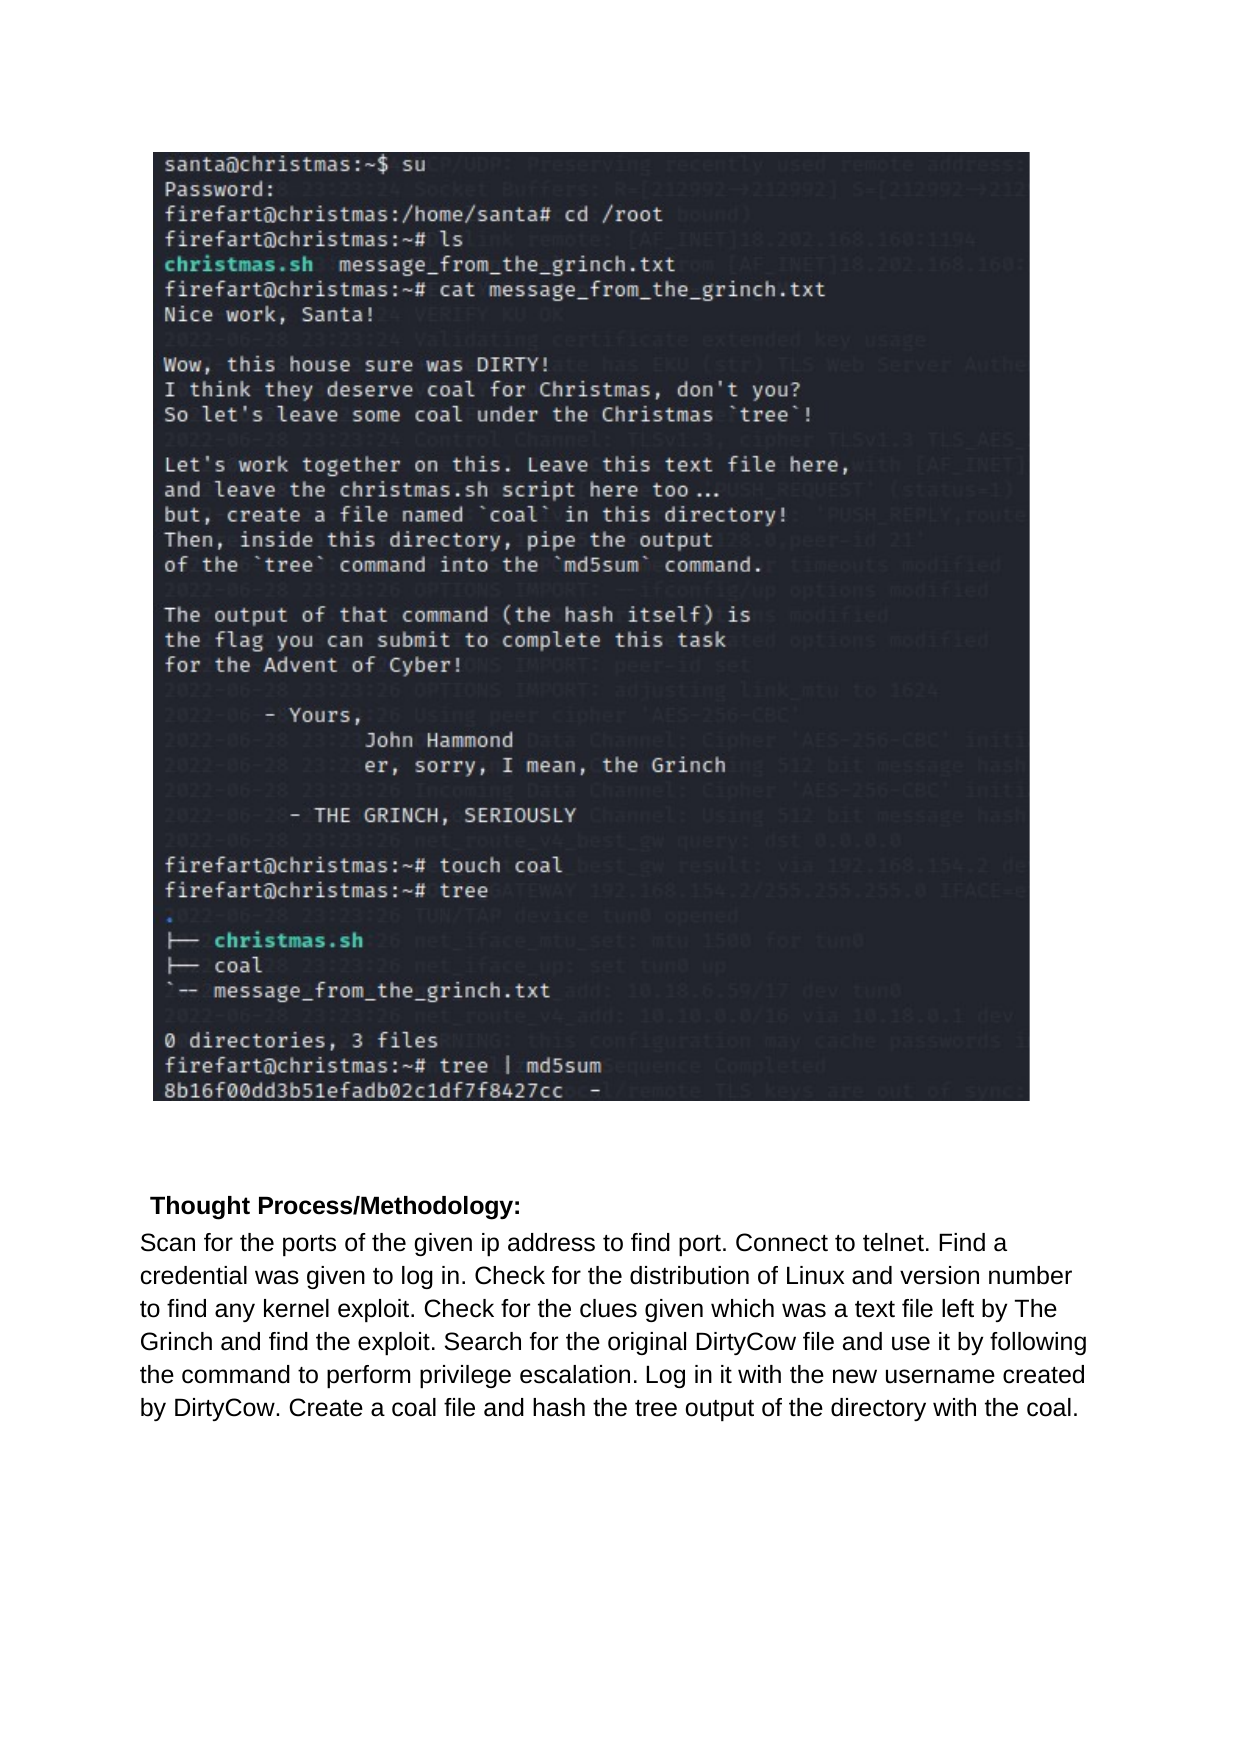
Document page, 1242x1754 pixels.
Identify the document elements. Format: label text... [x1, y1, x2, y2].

text Scan for the ports of the given ip address to find port. Connect to telnet. Find a credential was given to log in. Check for the distribution of Linux and version number to find any kernel exploit. Check for the clues given which was a text file left by The Grinch and find the exploit. Search for the original DirtyCow file and use it by following the command to perform privilege escalation. Log in it with the new username created by DirtyCow. Create a coal file and hash the tree output of the directory with the coal. [139, 1228, 1092, 1422]
text Thought Process/Methodology: [150, 1191, 1104, 1219]
picture [153, 152, 1030, 1101]
